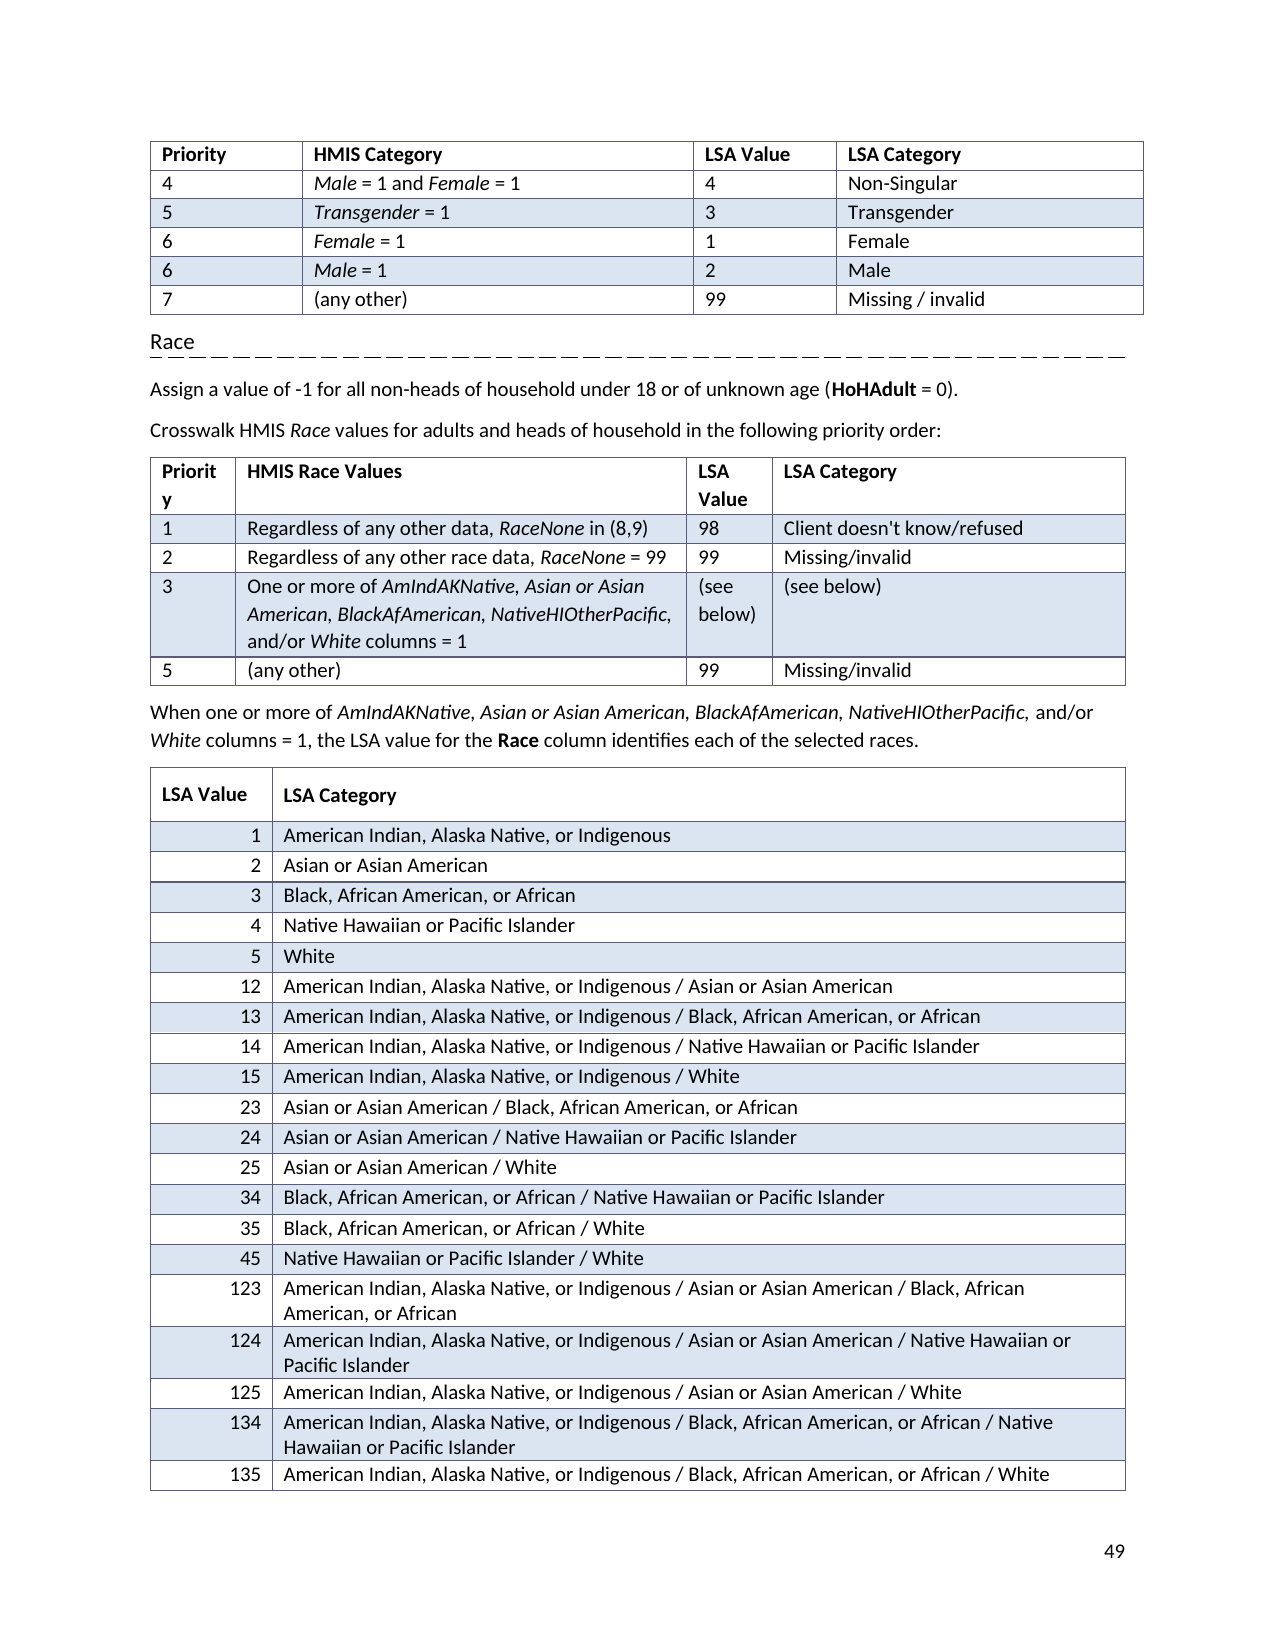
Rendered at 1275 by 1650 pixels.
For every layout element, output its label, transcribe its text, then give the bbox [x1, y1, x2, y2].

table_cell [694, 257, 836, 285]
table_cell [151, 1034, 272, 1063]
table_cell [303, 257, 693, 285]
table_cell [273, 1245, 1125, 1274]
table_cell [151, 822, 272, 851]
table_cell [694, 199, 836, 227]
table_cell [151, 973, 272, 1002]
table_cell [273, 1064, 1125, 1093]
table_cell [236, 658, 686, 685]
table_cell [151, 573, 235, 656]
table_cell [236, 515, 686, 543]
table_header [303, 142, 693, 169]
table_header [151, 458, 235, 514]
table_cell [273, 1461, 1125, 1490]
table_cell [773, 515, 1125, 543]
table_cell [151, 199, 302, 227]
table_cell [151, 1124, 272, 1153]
text Crosswalk HMIS Race values for adults and heads of household in the following priority order: [150, 417, 1125, 442]
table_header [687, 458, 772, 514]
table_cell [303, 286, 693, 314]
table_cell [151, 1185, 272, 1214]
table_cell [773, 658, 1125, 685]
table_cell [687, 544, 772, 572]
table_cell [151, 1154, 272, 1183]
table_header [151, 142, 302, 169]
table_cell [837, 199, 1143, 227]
text When one or more of AmIndAKNative, Asian or Asian American, BlackAfAmerican, NativeHIOtherPacific, and/or White columns = 1, the LSA value for the Race column identifies each of the selected races. [150, 699, 1125, 752]
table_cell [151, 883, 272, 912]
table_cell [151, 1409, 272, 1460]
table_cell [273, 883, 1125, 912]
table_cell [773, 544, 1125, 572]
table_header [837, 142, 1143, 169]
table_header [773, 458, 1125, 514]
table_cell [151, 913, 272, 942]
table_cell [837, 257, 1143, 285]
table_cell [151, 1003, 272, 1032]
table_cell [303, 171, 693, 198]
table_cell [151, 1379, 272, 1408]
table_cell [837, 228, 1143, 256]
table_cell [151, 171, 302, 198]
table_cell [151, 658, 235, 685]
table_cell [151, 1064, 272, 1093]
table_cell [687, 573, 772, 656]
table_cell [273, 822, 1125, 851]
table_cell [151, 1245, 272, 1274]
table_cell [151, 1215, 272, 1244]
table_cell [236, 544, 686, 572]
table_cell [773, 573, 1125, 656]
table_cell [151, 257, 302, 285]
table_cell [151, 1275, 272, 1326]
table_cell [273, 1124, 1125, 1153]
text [150, 376, 1125, 402]
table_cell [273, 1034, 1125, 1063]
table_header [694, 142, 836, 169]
subtitle Race [150, 327, 1125, 358]
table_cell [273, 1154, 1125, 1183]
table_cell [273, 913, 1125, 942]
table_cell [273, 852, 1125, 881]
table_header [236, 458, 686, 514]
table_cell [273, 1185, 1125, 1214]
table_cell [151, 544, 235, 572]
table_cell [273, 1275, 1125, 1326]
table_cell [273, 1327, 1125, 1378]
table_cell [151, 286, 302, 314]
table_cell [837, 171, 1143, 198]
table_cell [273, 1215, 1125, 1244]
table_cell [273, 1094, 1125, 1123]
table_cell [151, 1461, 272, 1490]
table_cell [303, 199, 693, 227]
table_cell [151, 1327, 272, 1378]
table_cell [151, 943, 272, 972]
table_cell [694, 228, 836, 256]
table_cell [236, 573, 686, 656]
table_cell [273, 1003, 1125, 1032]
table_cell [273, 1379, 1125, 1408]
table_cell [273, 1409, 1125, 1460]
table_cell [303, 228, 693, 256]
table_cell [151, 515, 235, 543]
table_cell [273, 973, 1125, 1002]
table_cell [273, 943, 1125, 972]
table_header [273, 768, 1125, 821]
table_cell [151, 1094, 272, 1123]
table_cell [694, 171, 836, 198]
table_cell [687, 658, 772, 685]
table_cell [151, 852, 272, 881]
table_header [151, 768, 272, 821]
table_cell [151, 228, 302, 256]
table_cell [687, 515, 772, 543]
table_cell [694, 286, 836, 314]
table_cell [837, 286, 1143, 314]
